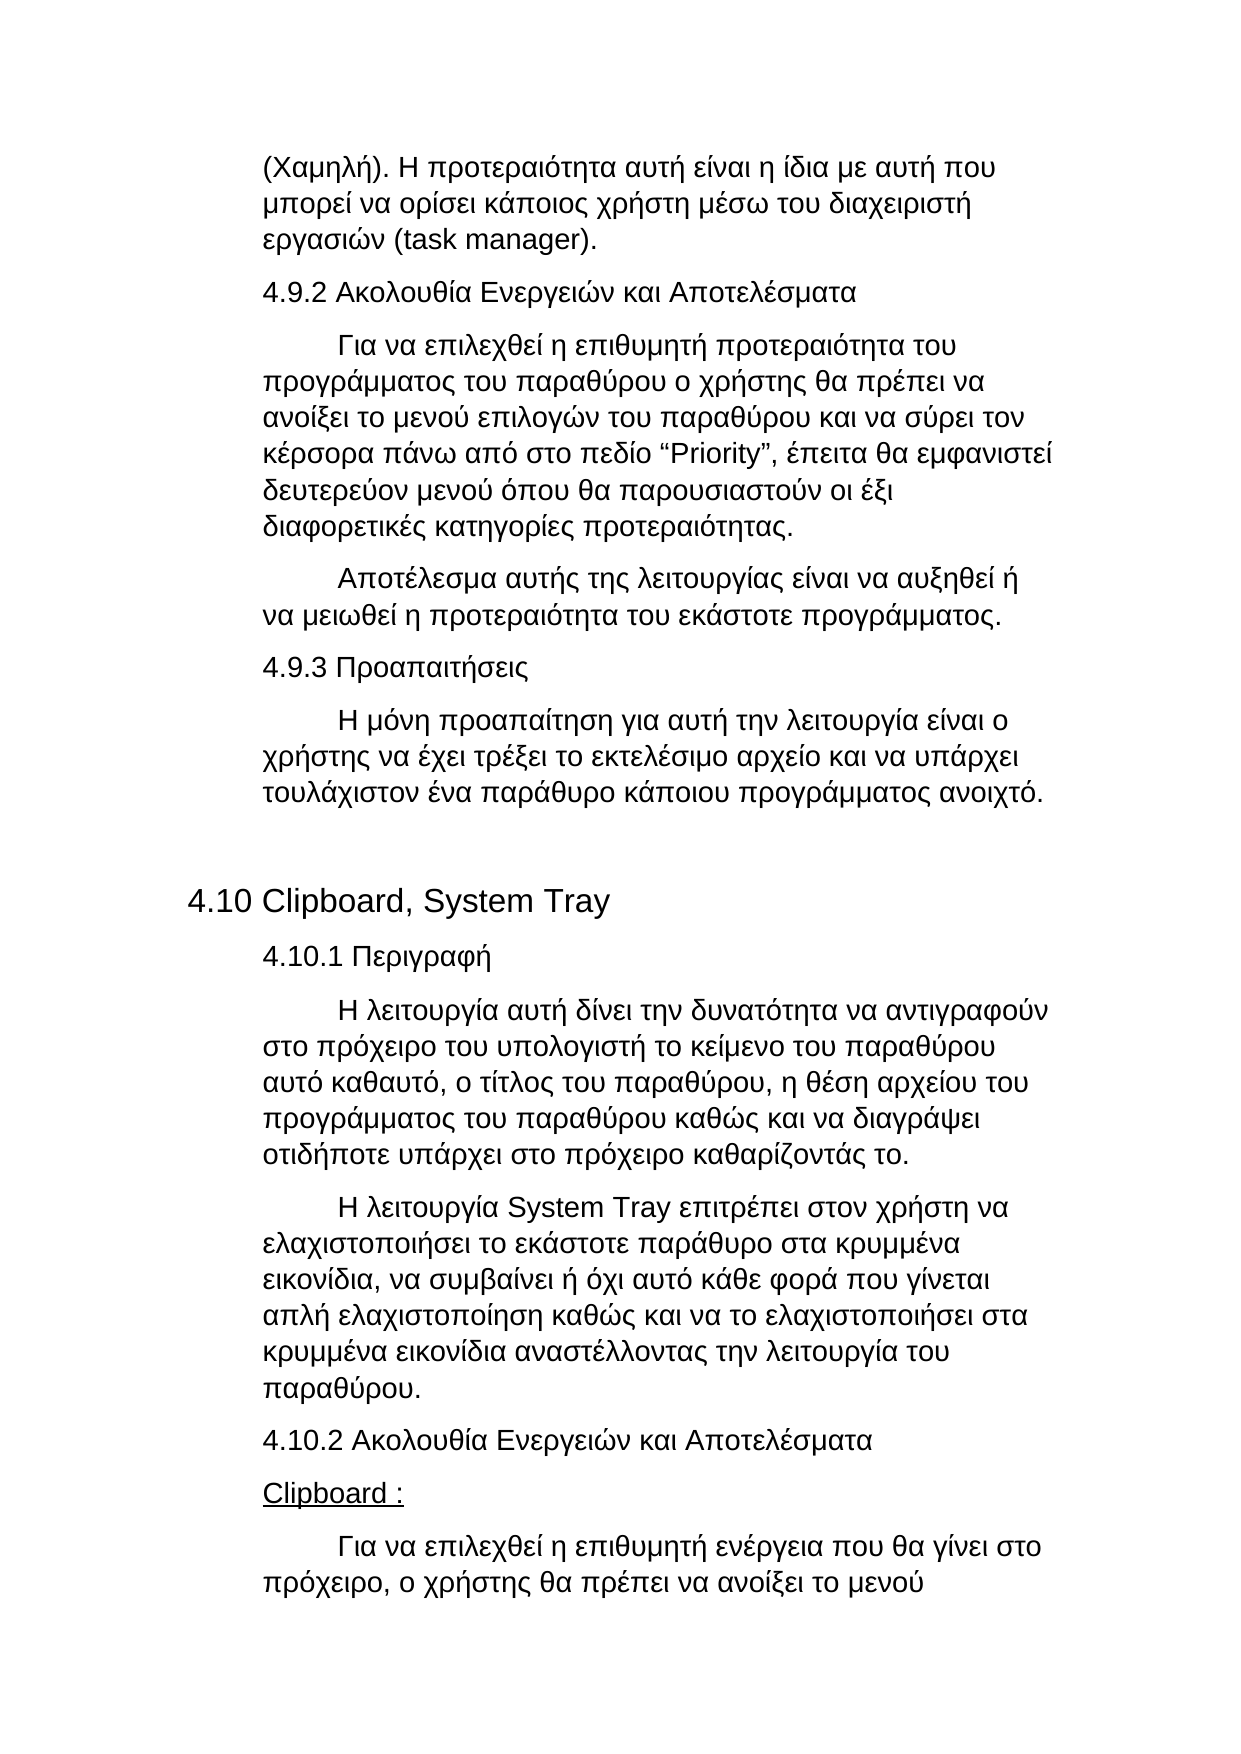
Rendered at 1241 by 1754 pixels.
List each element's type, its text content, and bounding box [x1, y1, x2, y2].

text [262, 1529, 1053, 1599]
text Clipboard : [187, 1476, 1053, 1510]
text 4.9.2 Ακολουθία Ενεργειών και Αποτελέσματα [187, 275, 1053, 309]
text Για να επιλεχθεί η επιθυμητή προτεραιότητα του προγράμματος του παραθύρου ο χρήστης θα πρέπει να ανοίξει το μενού επιλογών του παραθύρου και να σύρει τον κέρσορα πάνω από στο πεδίο “Priority”, έπειτα θα εμφανιστεί δευτερεύον μενού όπου θα παρουσιαστούν οι έξι διαφορετικές κατηγορίες προτεραιότητας. [262, 328, 1053, 542]
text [262, 150, 1053, 256]
text Η μόνη προαπαίτηση για αυτή την λειτουργία είναι ο χρήστης να έχει τρέξει το εκτελέσιμο αρχείο και να υπάρχει τουλάχιστον ένα παράθυρο κάποιου προγράμματος ανοιχτό. [262, 703, 1053, 809]
text Αποτέλεσμα αυτής της λειτουργίας είναι να αυξηθεί ή να μειωθεί η προτεραιότητα του εκάστοτε προγράμματος. [262, 561, 1053, 631]
text 4.10.1 Περιγραφή [187, 939, 1053, 973]
text 4.9.3 Προαπαιτήσεις [187, 650, 1053, 684]
text Η λειτουργία αυτή δίνει την δυνατότητα να αντιγραφούν στο πρόχειρο του υπολογιστή το κείμενο του παραθύρου αυτό καθαυτό, ο τίτλος του παραθύρου, η θέση αρχείου του προγράμματος του παραθύρου καθώς και να διαγράψει οτιδήποτε υπάρχει στο πρόχειρο καθαρίζοντάς το. [262, 992, 1053, 1171]
text 4.10.2 Ακολουθία Ενεργειών και Αποτελέσματα [187, 1423, 1053, 1457]
text 4.10 Clipboard, System Tray [187, 881, 1053, 919]
text Η λειτουργία System Tray επιτρέπει στον χρήστη να ελαχιστοποιήσει το εκάστοτε παράθυρο στα κρυμμένα εικονίδια, να συμβαίνει ή όχι αυτό κάθε φορά που γίνεται απλή ελαχιστοποίηση καθώς και να το ελαχιστοποιήσει στα κρυμμένα εικονίδια αναστέλλοντας την λειτουργία του παραθύρου. [262, 1190, 1053, 1404]
